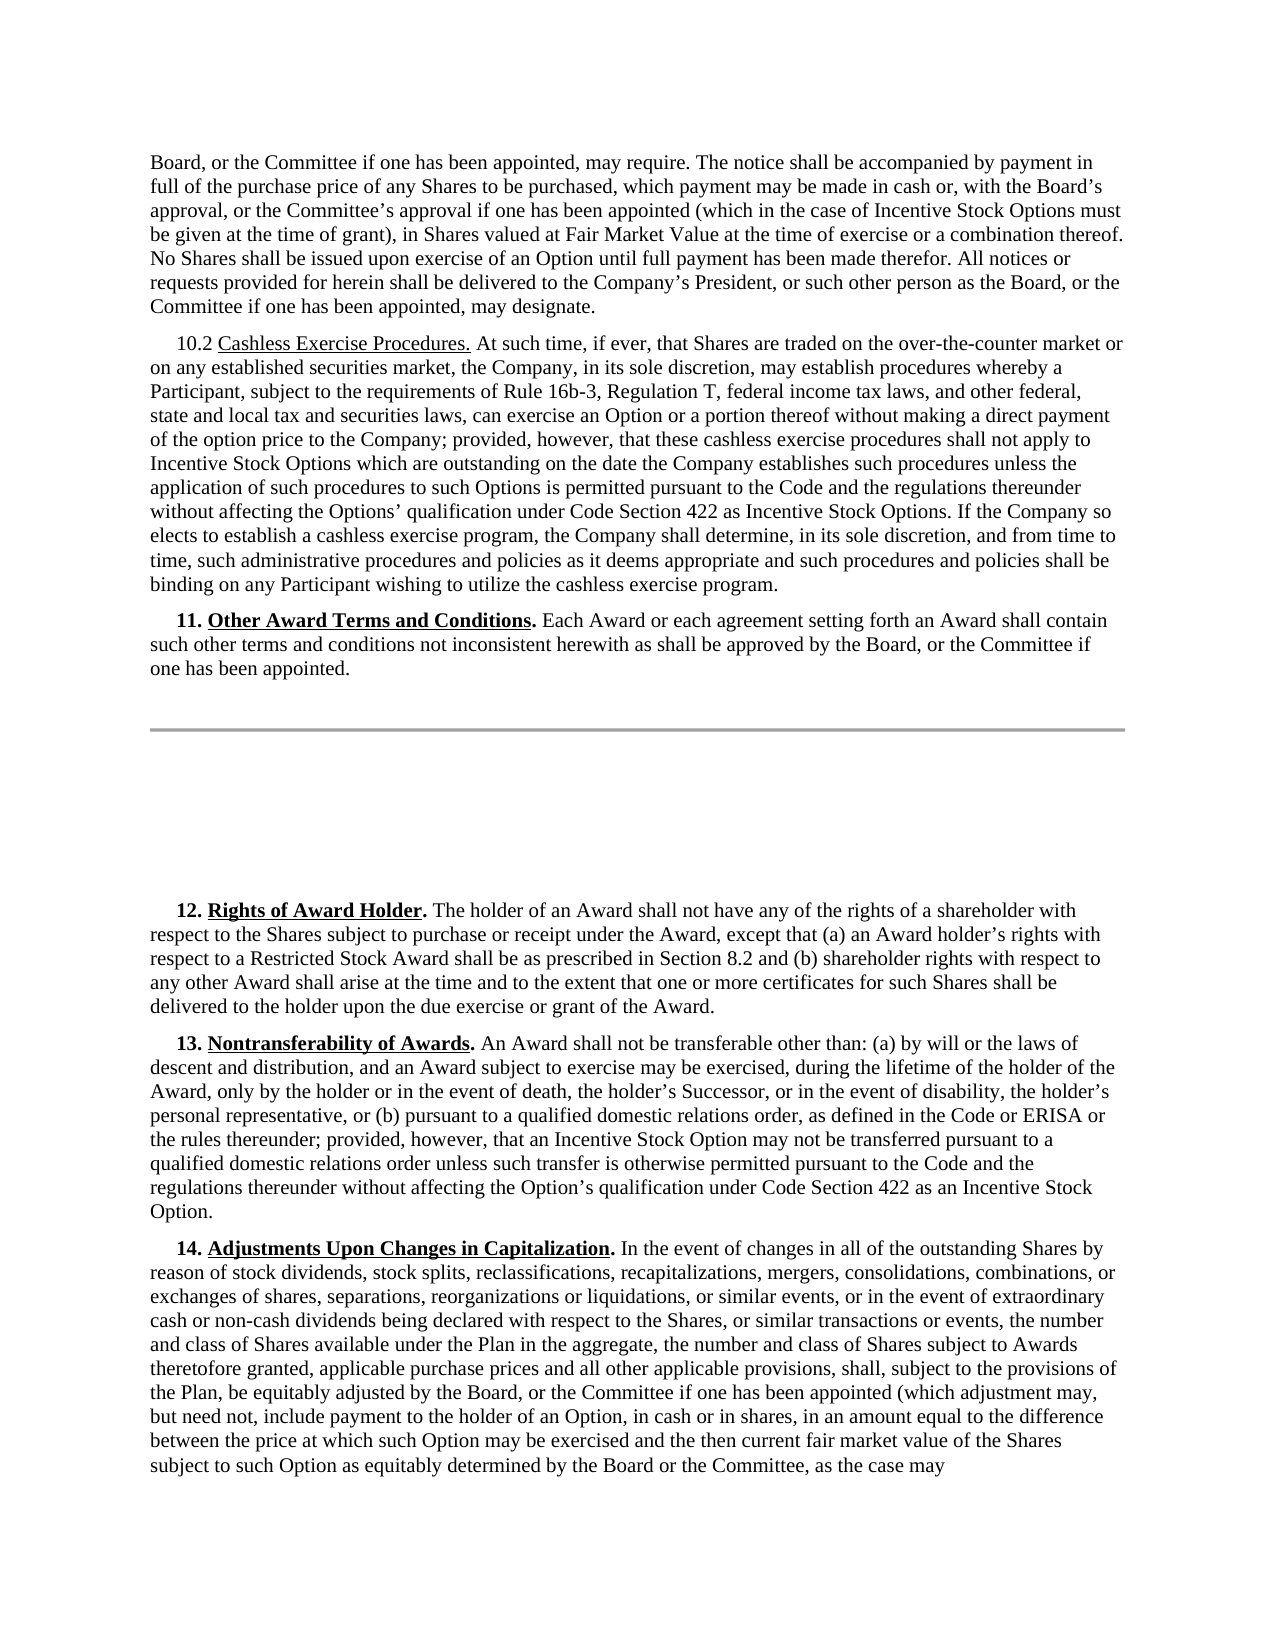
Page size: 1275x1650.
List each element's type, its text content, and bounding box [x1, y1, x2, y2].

text Board, or the Committee if one has been appointed, may require. The notice shall be accompanied by payment in full of the purchase price of any Shares to be purchased, which payment may be made in cash or, with the Board’s approval, or the Committee’s approval if one has been appointed (which in the case of Incentive Stock Options must be given at the time of grant), in Shares valued at Fair Market Value at the time of exercise or a combination thereof. No Shares shall be issued upon exercise of an Option until full payment has been made therefor. All notices or requests provided for herein shall be delivered to the Company’s President, or such other person as the Board, or the Committee if one has been appointed, may designate. [150, 150, 1125, 318]
text 10.2 Cashless Exercise Procedures. At such time, if ever, that Shares are traded on the over-the-counter market or on any established securities market, the Company, in its sole discretion, may establish procedures whereby a Participant, subject to the requirements of Rule 16b-3, Regulation T, federal income tax laws, and other federal, state and local tax and securities laws, can exercise an Option or a portion thereof without making a direct payment of the option price to the Company; provided, however, that these cashless exercise procedures shall not apply to Incentive Stock Options which are outstanding on the date the Company establishes such procedures unless the application of such procedures to such Options is permitted pursuant to the Code and the regulations thereunder without affecting the Options’ qualification under Code Section 422 as Incentive Stock Options. If the Company so elects to establish a cashless exercise program, the Company shall determine, in its sole discretion, and from time to time, such administrative procedures and policies as it deems appropriate and such procedures and policies shall be binding on any Participant wishing to utilize the cashless exercise program. [150, 331, 1125, 596]
text 13. Nontransferability of Awards. An Award shall not be transferable other than: (a) by will or the laws of descent and distribution, and an Award subject to exercise may be exercised, during the lifetime of the holder of the Award, only by the holder or in the event of death, the holder’s Successor, or in the event of disability, the holder’s personal representative, or (b) pursuant to a qualified domestic relations order, as defined in the Code or ERISA or the rules thereunder; provided, however, that an Incentive Stock Option may not be transferred pursuant to a qualified domestic relations order unless such transfer is otherwise permitted pursuant to the Code and the regulations thereunder without affecting the Option’s qualification under Code Section 422 as an Incentive Stock Option. [150, 1031, 1125, 1223]
text 12. Rights of Award Holder. The holder of an Award shall not have any of the rights of a shareholder with respect to the Shares subject to purchase or receipt under the Award, except that (a) an Award holder’s rights with respect to a Restricted Stock Award shall be as prescribed in Section 8.2 and (b) shareholder rights with respect to any other Award shall arise at the time and to the extent that one or more certificates for such Shares shall be delivered to the holder upon the due exercise or grant of the Award. [150, 898, 1125, 1018]
text 11. Other Award Terms and Conditions. Each Award or each agreement setting forth an Award shall contain such other terms and conditions not inconsistent herewith as shall be approved by the Board, or the Committee if one has been appointed. [150, 608, 1125, 680]
text 14. Adjustments Upon Changes in Capitalization. In the event of changes in all of the outstanding Shares by reason of stock dividends, stock splits, reclassifications, recapitalizations, mergers, consolidations, combinations, or exchanges of shares, separations, reorganizations or liquidations, or similar events, or in the event of extraordinary cash or non-cash dividends being declared with respect to the Shares, or similar transactions or events, the number and class of Shares available under the Plan in the aggregate, the number and class of Shares subject to Awards theretofore granted, applicable purchase prices and all other applicable provisions, shall, subject to the provisions of the Plan, be equitably adjusted by the Board, or the Committee if one has been appointed (which adjustment may, but need not, include payment to the holder of an Option, in cash or in shares, in an amount equal to the difference between the price at which such Option may be exercised and the then current fair market value of the Shares subject to such Option as equitably determined by the Board or the Committee, as the case may [150, 1236, 1125, 1477]
